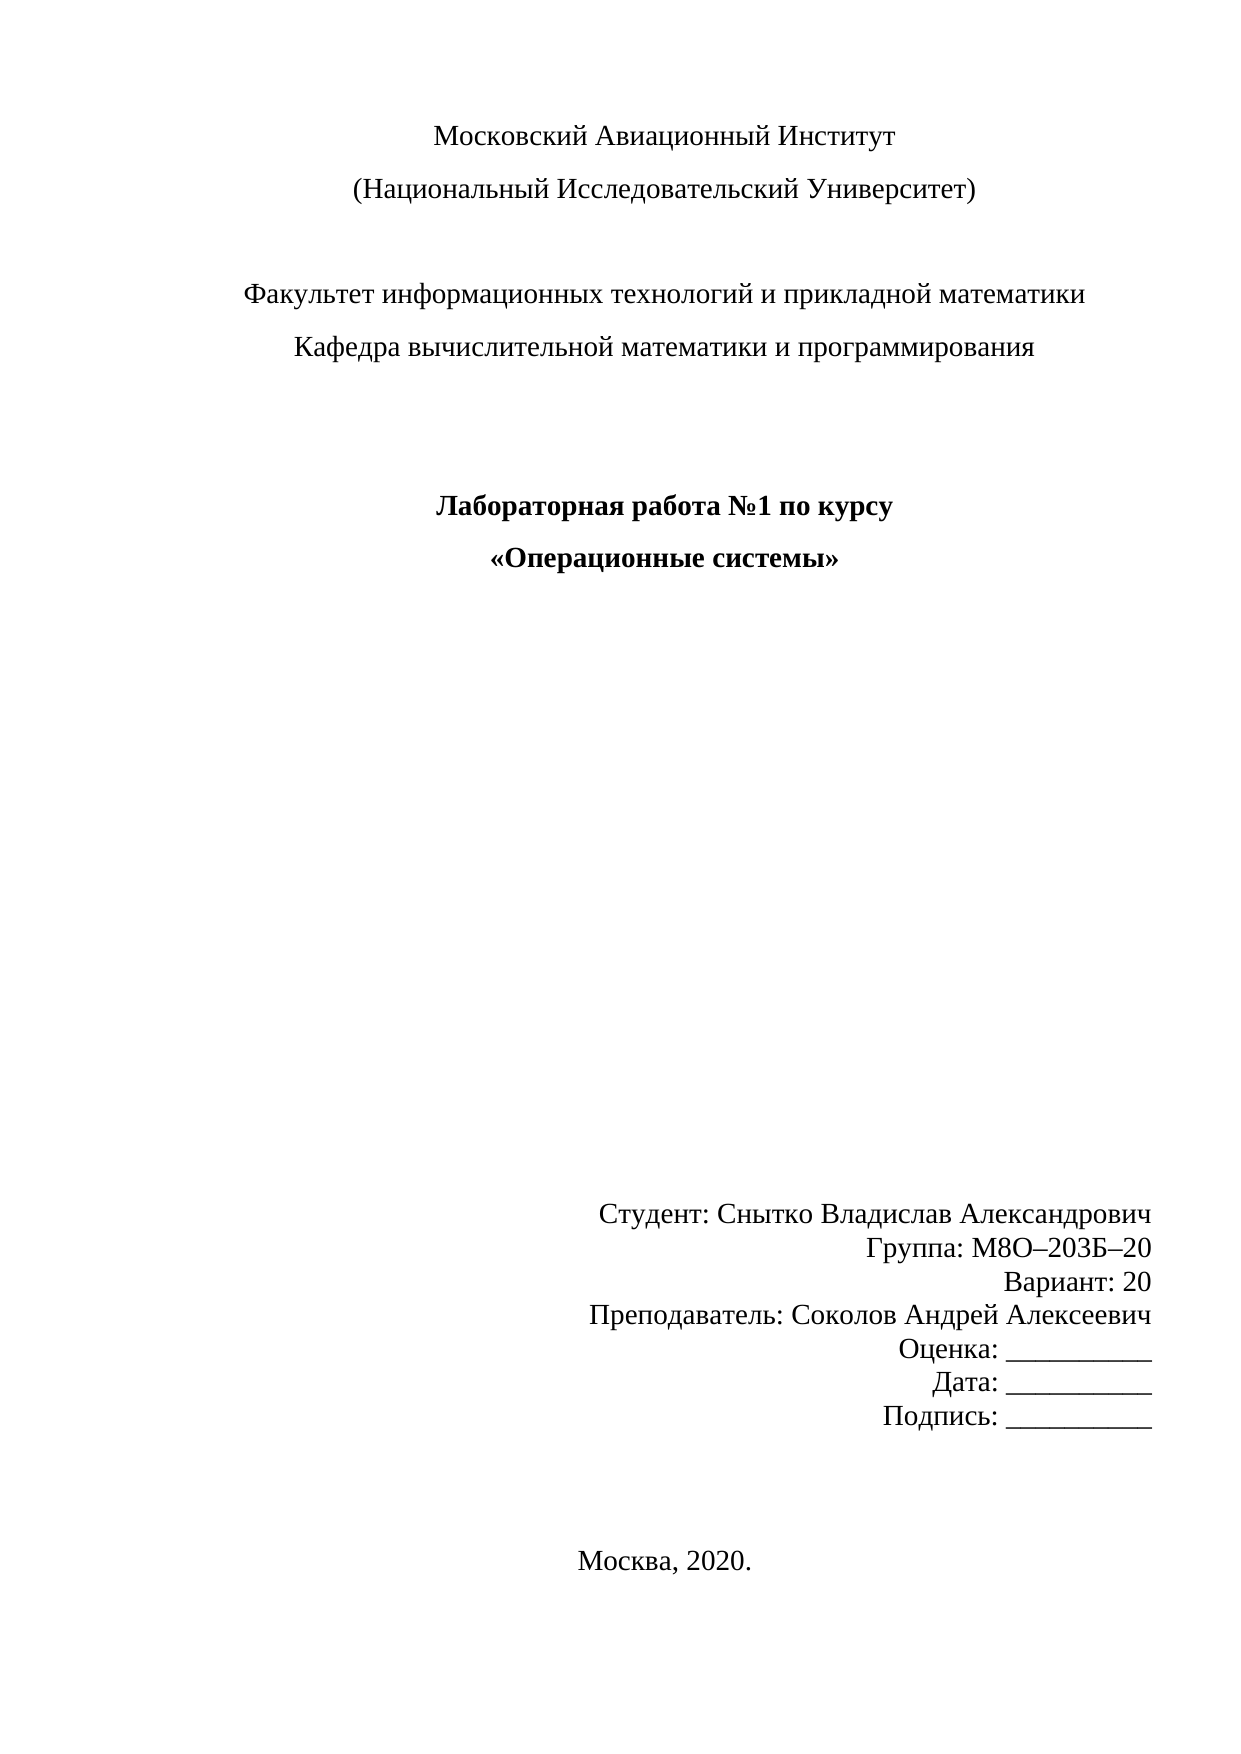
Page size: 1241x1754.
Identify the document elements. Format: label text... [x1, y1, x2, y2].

text (Национальный Исследовательский Университет) [177, 171, 1152, 204]
text Группа: М8О–203Б–20 [767, 1230, 1152, 1264]
text Студент: Снытко Владислав Александрович [177, 1197, 1152, 1230]
text Москва, 2020. [177, 1543, 1152, 1576]
text Московский Авиационный Институт [177, 118, 1152, 152]
text Преподаватель: Соколов Андрей Алексеевич [177, 1297, 1152, 1331]
text Лабораторная работа №1 по курсу [177, 488, 1152, 521]
text Подпись: __________ [177, 1398, 1152, 1431]
text Кафедра вычислительной математики и программирования [177, 329, 1152, 363]
text Факультет информационных технологий и прикладной математики [177, 277, 1152, 310]
text «Операционные системы» [177, 541, 1152, 574]
text Оценка: __________ [177, 1331, 1152, 1364]
text Дата: __________ [177, 1364, 1152, 1398]
text Вариант: 20 [767, 1264, 1152, 1297]
